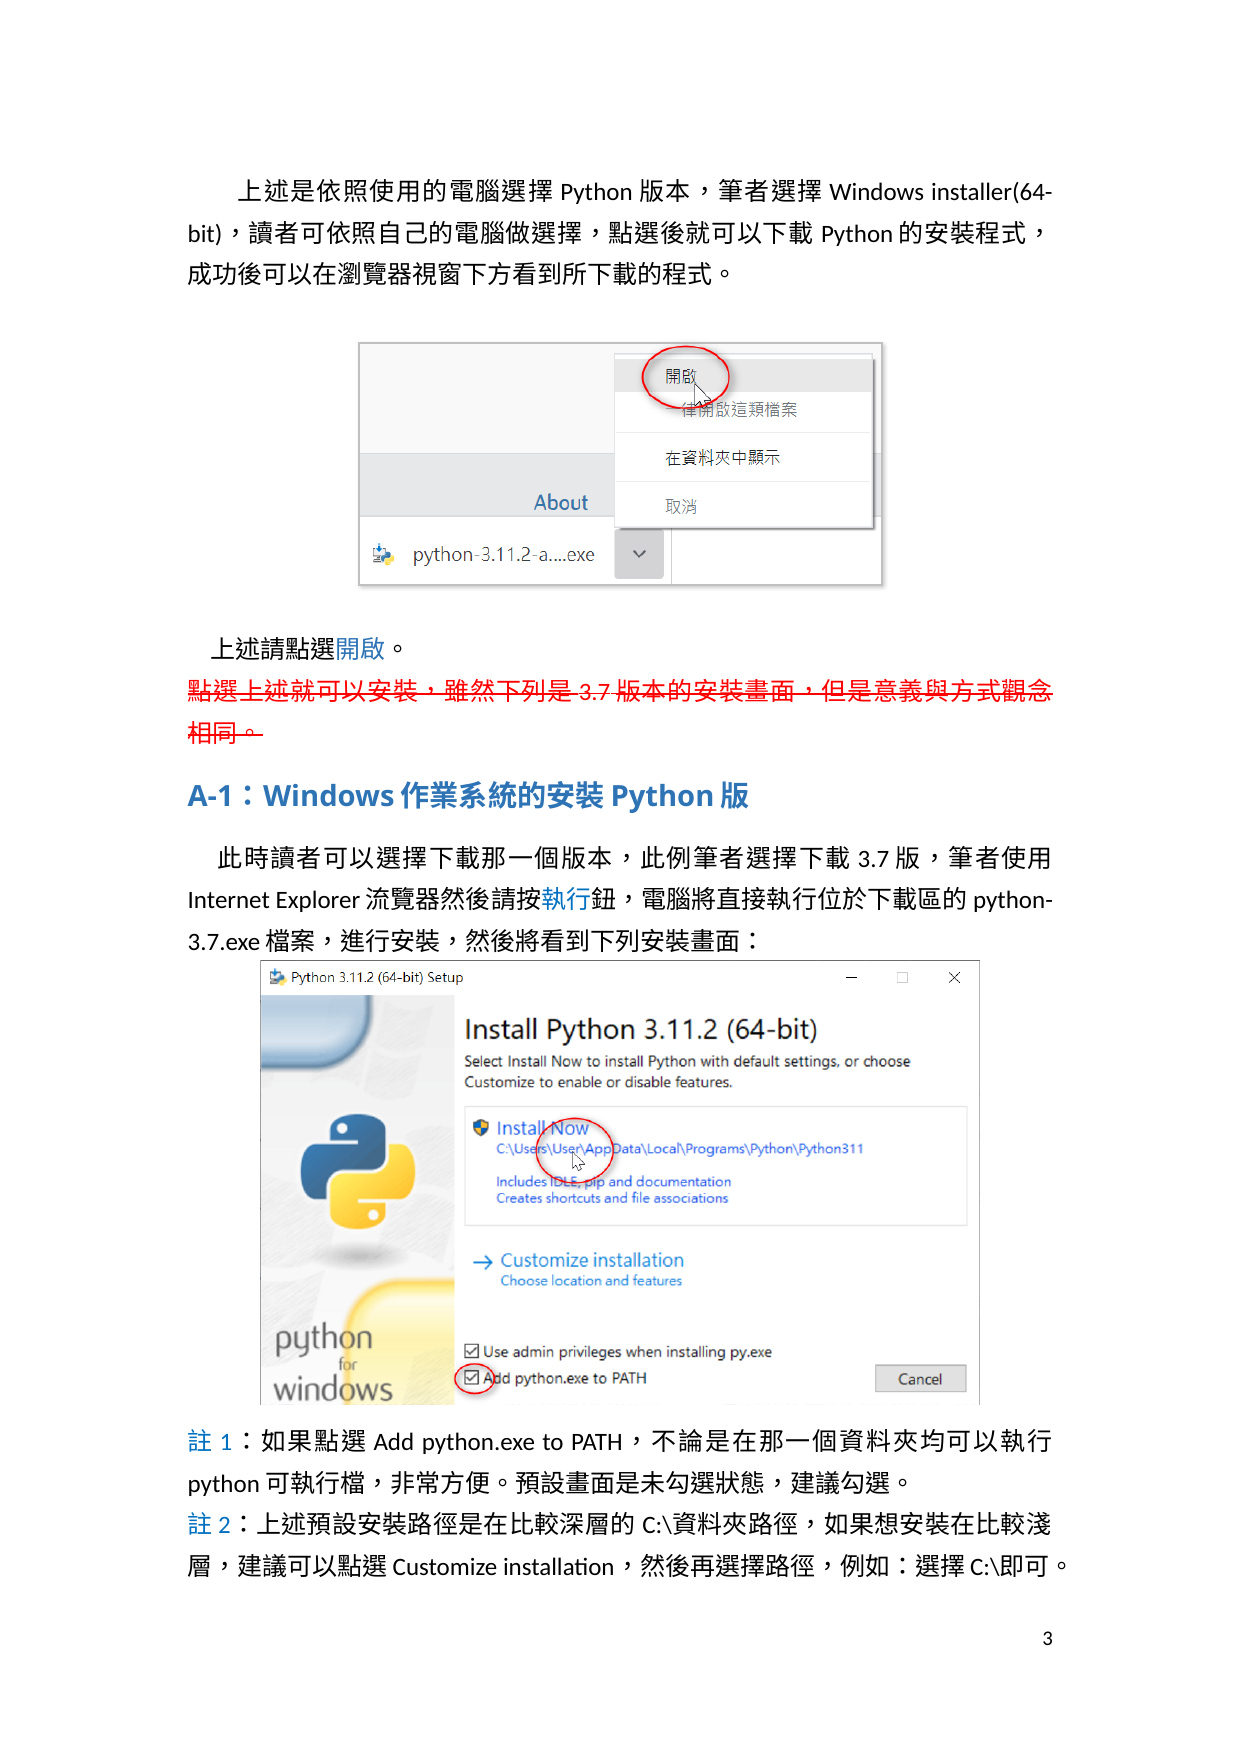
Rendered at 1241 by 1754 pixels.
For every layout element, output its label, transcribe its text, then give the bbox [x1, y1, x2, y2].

picture [351, 335, 889, 592]
text 上述請點選開啟。 [187, 627, 1053, 669]
text 上述是依照使用的電腦選擇Python版本，筆者選擇Windows installer(64-bit)，讀者可依照自己的電腦做選擇，點選後就可以下載Python的安裝程式，成功後可以在瀏覽器視窗下方看到所下載的程式。 [187, 169, 1053, 294]
text 點選上述就可以安裝，雖然下列是3.7版本的安裝畫面，但是意義與方式觀念相同。 [187, 669, 1053, 752]
text 註2：上述預設安裝路徑是在比較深層的C:\資料夾路徑，如果想安裝在比較淺層，建議可以點選Customize installation，然後再選擇路徑，例如：選擇C:\即可。 [187, 1502, 1053, 1585]
picture [260, 960, 980, 1405]
text 此時讀者可以選擇下載那一個版本，此例筆者選擇下載3.7版，筆者使用Internet Explorer流覽器然後請按執行鈕，電腦將直接執行位於下載區的python-3.7.exe檔案，進行安裝，然後將看到下列安裝畫面： [187, 835, 1053, 960]
text A-1：Windows作業系統的安裝Python版 [187, 752, 1053, 835]
text 註1：如果點選Add python.exe to PATH，不論是在那一個資料夾均可以執行python可執行檔，非常方便。預設畫面是未勾選狀態，建議勾選。 [187, 1419, 1053, 1502]
